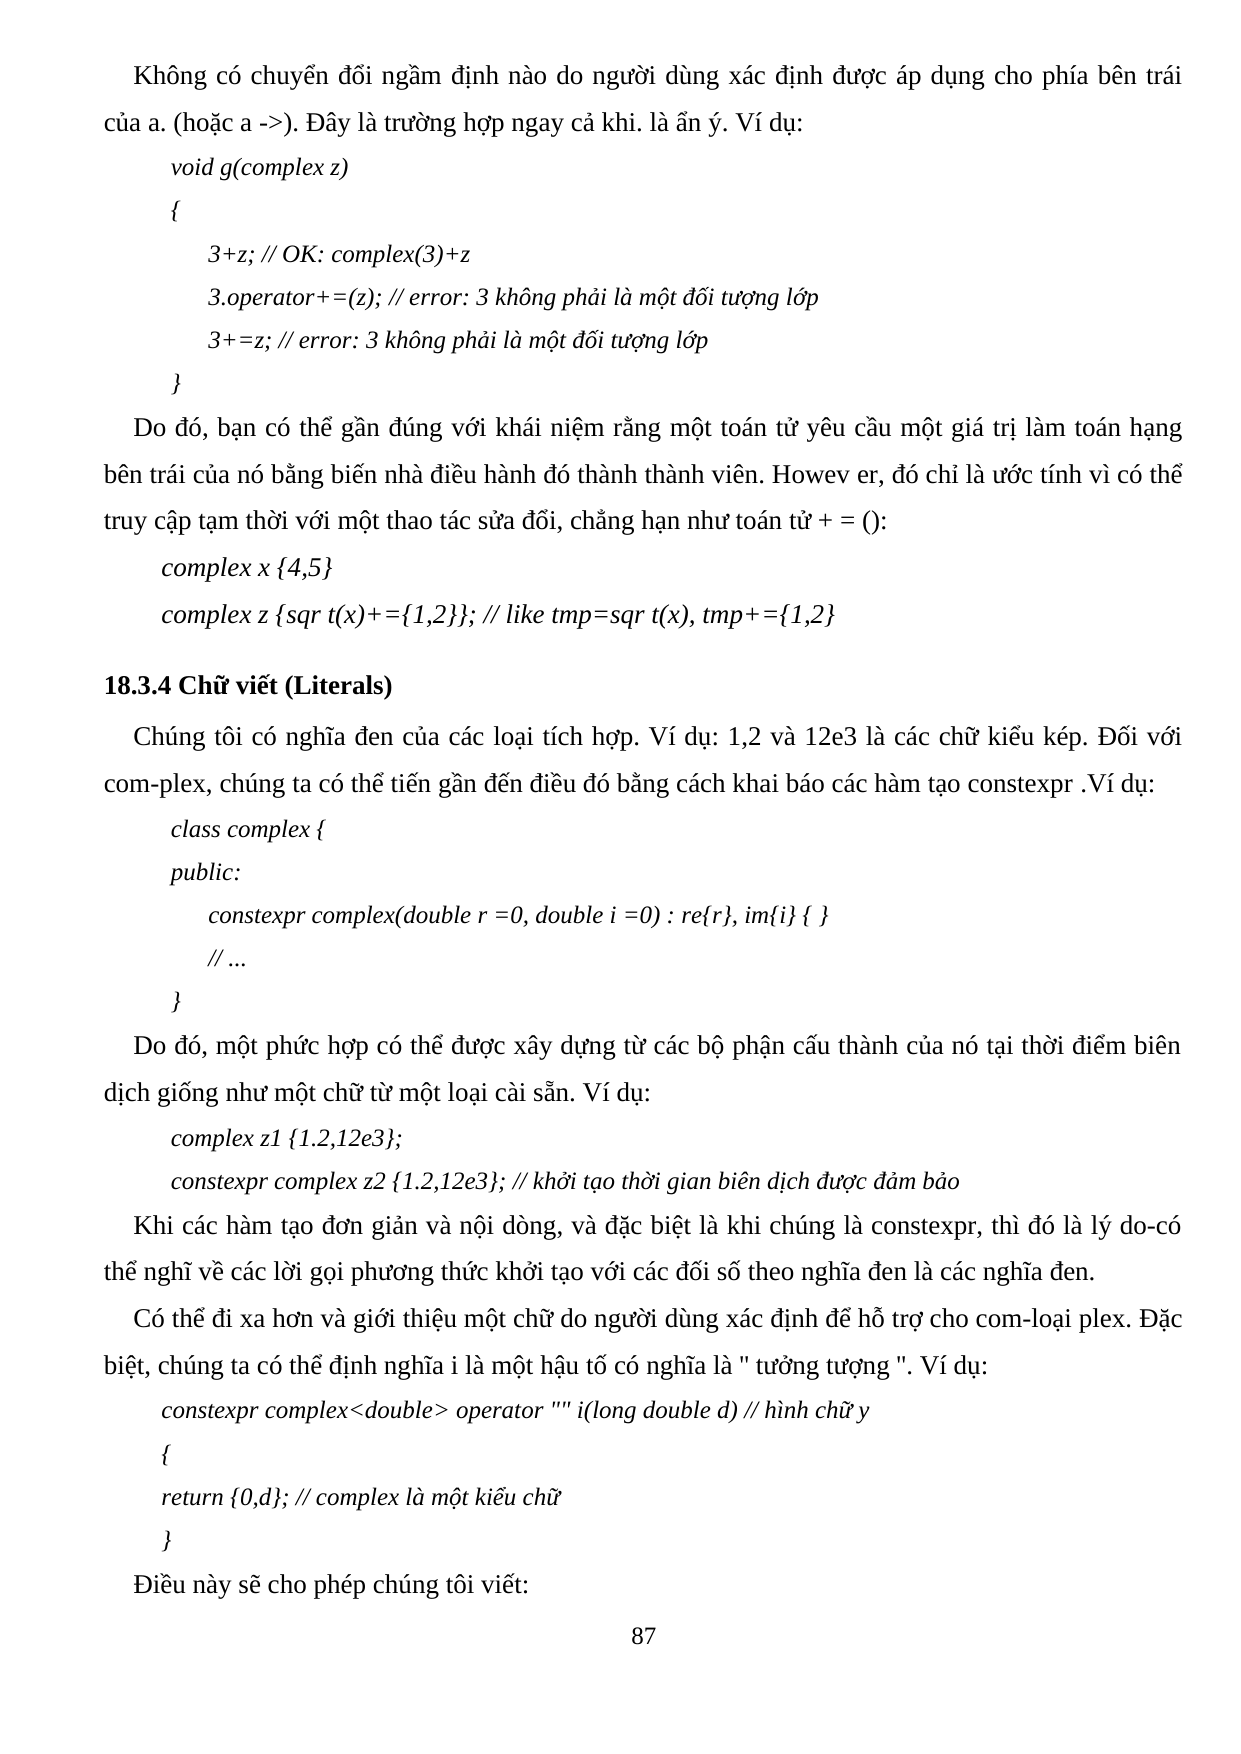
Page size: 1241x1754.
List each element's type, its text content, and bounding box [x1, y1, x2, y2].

text // ... [178, 943, 1184, 972]
text } [141, 986, 1184, 1015]
text class complex { [141, 814, 1184, 842]
text return {0,d}; // complex là một kiểu chữ [132, 1482, 1184, 1511]
text public: [141, 857, 1184, 886]
text } [132, 1525, 1184, 1554]
text complex z {sqr t(x)+={1,2}}; // like tmp=sqr t(x), tmp+={1,2} [132, 598, 1184, 629]
subtitle 18.3.4 Chữ viết (Literals) [103, 669, 1184, 701]
text constexpr complex<double> operator "" i(long double d) // hình chữ y [132, 1396, 1184, 1424]
text Do đó, bạn có thể gần đúng với khái niệm rằng một toán tử yêu cầu một giá trị làm toán hạng bên trái của nó bằng biến nhà điều hành đó thành thành viên. Howev er, đó chỉ là ước tính vì có thể truy cập tạm thời với một thao tác sửa đổi, chẳng hạn như toán tử + = (): [103, 411, 1184, 536]
text complex x {4,5} [132, 551, 1184, 582]
text } [141, 368, 1184, 397]
text constexpr complex(double r =0, double i =0) : re{r}, im{i} { } [178, 900, 1184, 929]
text { [132, 1439, 1184, 1467]
text 3+z; // OK: complex(3)+z [178, 239, 1184, 267]
text void g(complex z) [141, 152, 1184, 181]
text { [141, 196, 1184, 224]
text Chúng tôi có nghĩa đen của các loại tích hợp. Ví dụ: 1,2 và 12e3 là các chữ kiểu kép. Đối với com-plex, chúng ta có thể tiến gần đến điều đó bằng cách khai báo các hàm tạo constexpr .Ví dụ: [103, 720, 1184, 798]
text Có thể đi xa hơn và giới thiệu một chữ do người dùng xác định để hỗ trợ cho com-loại plex. Đặc biệt, chúng ta có thể định nghĩa i là một hậu tố có nghĩa là '' tưởng tượng ''. Ví dụ: [103, 1302, 1184, 1380]
text complex z1 {1.2,12e3}; [141, 1123, 1184, 1151]
text constexpr complex z2 {1.2,12e3}; // khởi tạo thời gian biên dịch được đảm bảo [141, 1166, 1184, 1194]
text Do đó, một phức hợp có thể được xây dựng từ các bộ phận cấu thành của nó tại thời điểm biên dịch giống như một chữ từ một loại cài sẵn. Ví dụ: [103, 1029, 1184, 1107]
text Không có chuyển đổi ngầm định nào do người dùng xác định được áp dụng cho phía bên trái của a. (hoặc a ->). Đây là trường hợp ngay cả khi. là ẩn ý. Ví dụ: [103, 59, 1184, 137]
text Điều này sẽ cho phép chúng tôi viết: [103, 1568, 1184, 1599]
text 3+=z; // error: 3 không phải là một đối tượng lớp [178, 325, 1184, 354]
text Khi các hàm tạo đơn giản và nội dòng, và đặc biệt là khi chúng là constexpr, thì đó là lý do-có thể nghĩ về các lời gọi phương thức khởi tạo với các đối số theo nghĩa đen là các nghĩa đen. [103, 1209, 1184, 1287]
text 3.operator+=(z); // error: 3 không phải là một đối tượng lớp [178, 282, 1184, 311]
